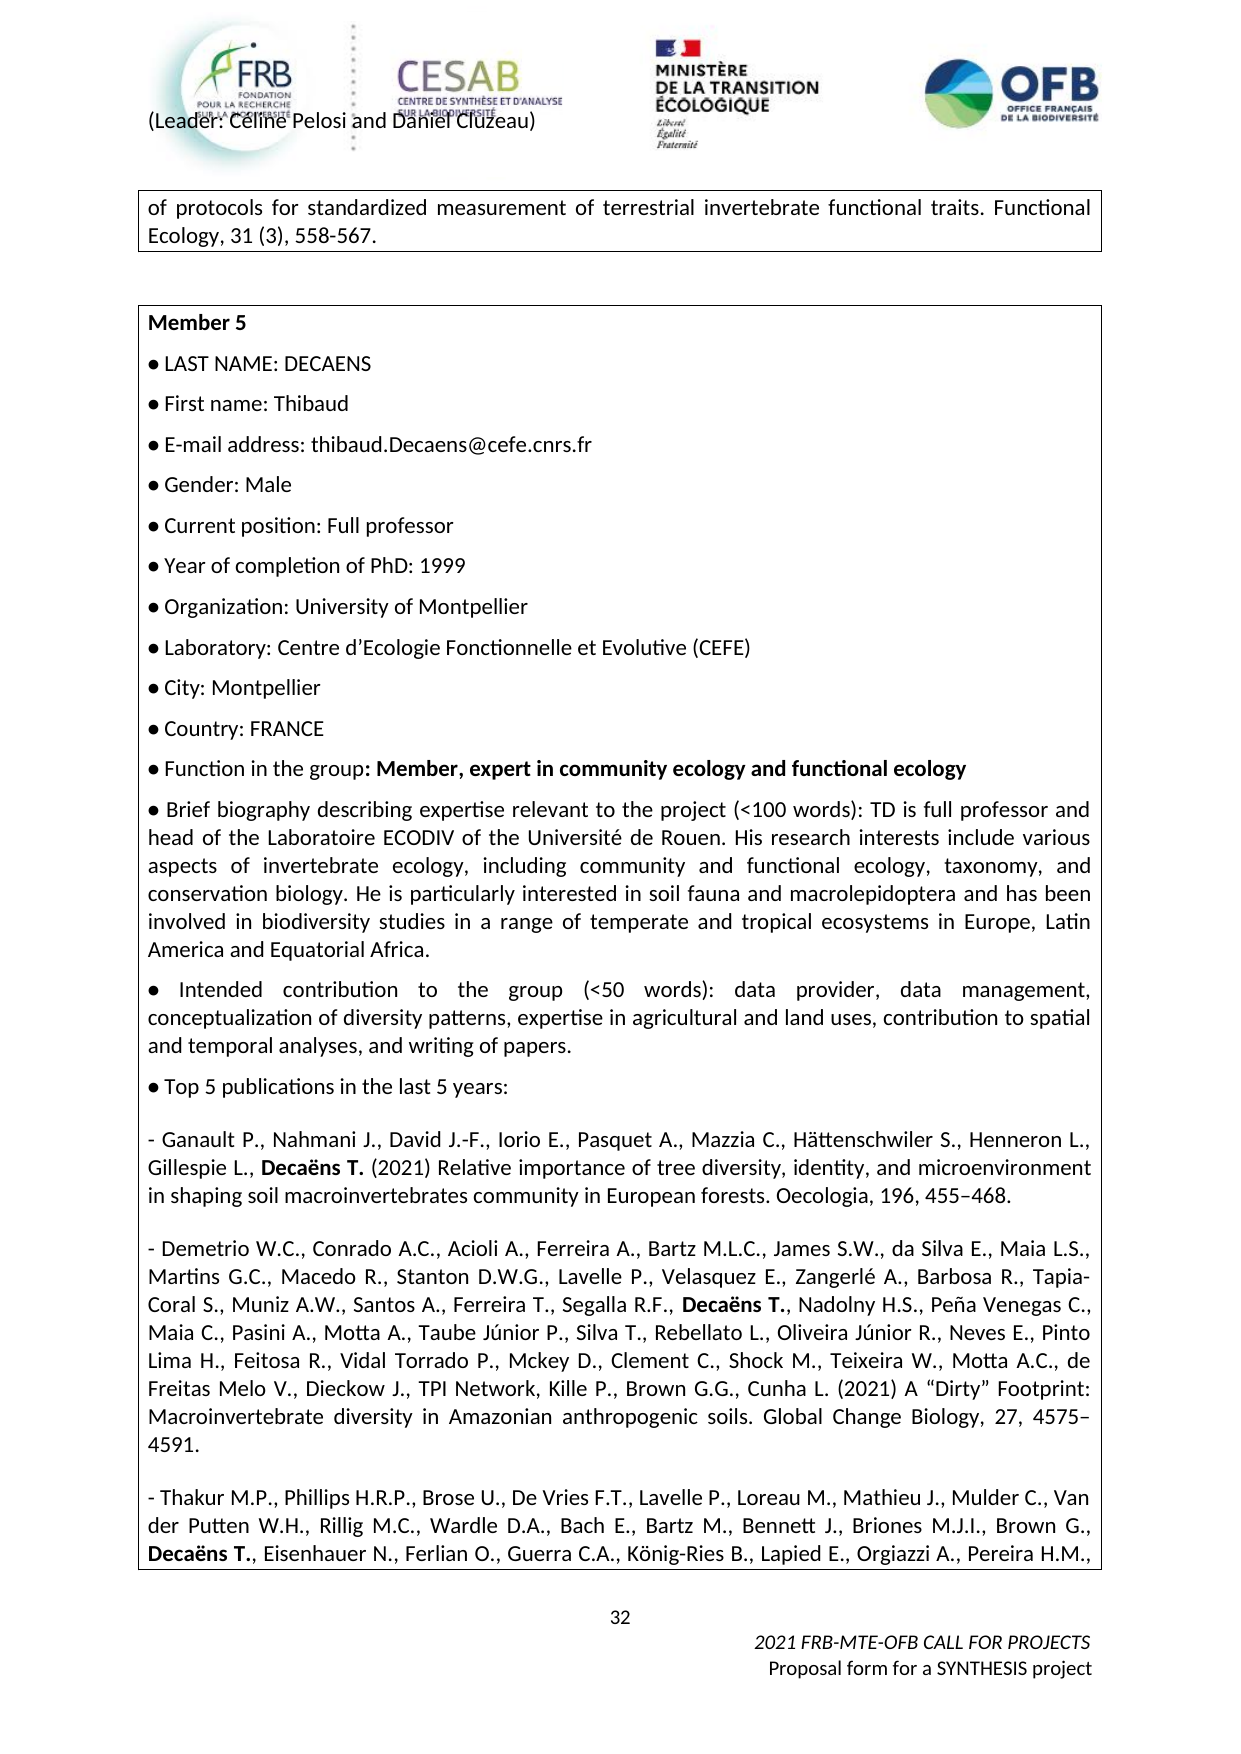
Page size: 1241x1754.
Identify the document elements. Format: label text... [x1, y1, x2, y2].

text • Gender: Male [139, 467, 1101, 499]
picture [147, 6, 1221, 183]
text • Current position: Full professor [139, 508, 1101, 539]
text • Organization: University of Montpellier [139, 589, 1101, 620]
text • Year of completion of PhD: 1999 [139, 548, 1101, 580]
text • Intended contribution to the group (<50 words): data provider, data management, conceptualization of diversity patterns, expertise in agricultural and land uses, contribution to spatial and temporal analyses, and writing of papers. [139, 972, 1101, 1059]
text • Function in the group: Member, expert in community ecology and functional ecology [139, 751, 1101, 782]
text • City: Montpellier [139, 670, 1101, 701]
text - Demetrio W.C., Conrado A.C., Acioli A., Ferreira A., Bartz M.L.C., James S.W., da Silva E., Maia L.S., Martins G.C., Macedo R., Stanton D.W.G., Lavelle P., Velasquez E., Zangerlé A., Barbosa R., Tapia-Coral S., Muniz A.W., Santos A., Ferreira T., Segalla R.F., Decaëns T., Nadolny H.S., Peña Venegas C., Maia C., Pasini A., Motta A., Taube Júnior P., Silva T., Rebellato L., Oliveira Júnior R., Neves E., Pinto Lima H., Feitosa R., Vidal Torrado P., Mckey D., Clement C., Shock M., Teixeira W., Motta A.C., de Freitas Melo V., Dieckow J., TPI Network, Kille P., Brown G.G., Cunha L. (2021) A “Dirty” Footprint: Macroinvertebrate diversity in Amazonian anthropogenic soils. Global Change Biology, 27, 4575–4591. [139, 1231, 1101, 1458]
text • LAST NAME: DECAENS [139, 346, 1101, 377]
text • First name: Thibaud [139, 386, 1101, 418]
text Member 5 [139, 306, 1101, 337]
text • Laboratory: Centre d’Ecologie Fonctionnelle et Evolutive (CEFE) [139, 629, 1101, 661]
text • Country: FRANCE [139, 711, 1101, 742]
text • E-mail address: thibaud.Decaens@cefe.cnrs.fr [139, 427, 1101, 458]
text • Top 5 publications in the last 5 years: [139, 1069, 1101, 1100]
text • Brief biography describing expertise relevant to the project (<100 words): TD is full professor and head of the Laboratoire ECODIV of the Université de Rouen. His research interests include various aspects of invertebrate ecology, including community and functional ecology, taxonomy, and conservation biology. He is particularly interested in soil fauna and macrolepidoptera and has been involved in biodiversity studies in a range of temperate and tropical ecosystems in Europe, Latin America and Equatorial Africa. [139, 792, 1101, 963]
text - Ganault P., Nahmani J., David J.-F., Iorio E., Pasquet A., Mazzia C., Hättenschwiler S., Henneron L., Gillespie L., Decaëns T. (2021) Relative importance of tree diversity, identity, and microenvironment in shaping soil macroinvertebrates community in European forests. Oecologia, 196, 455–468. [139, 1122, 1101, 1209]
